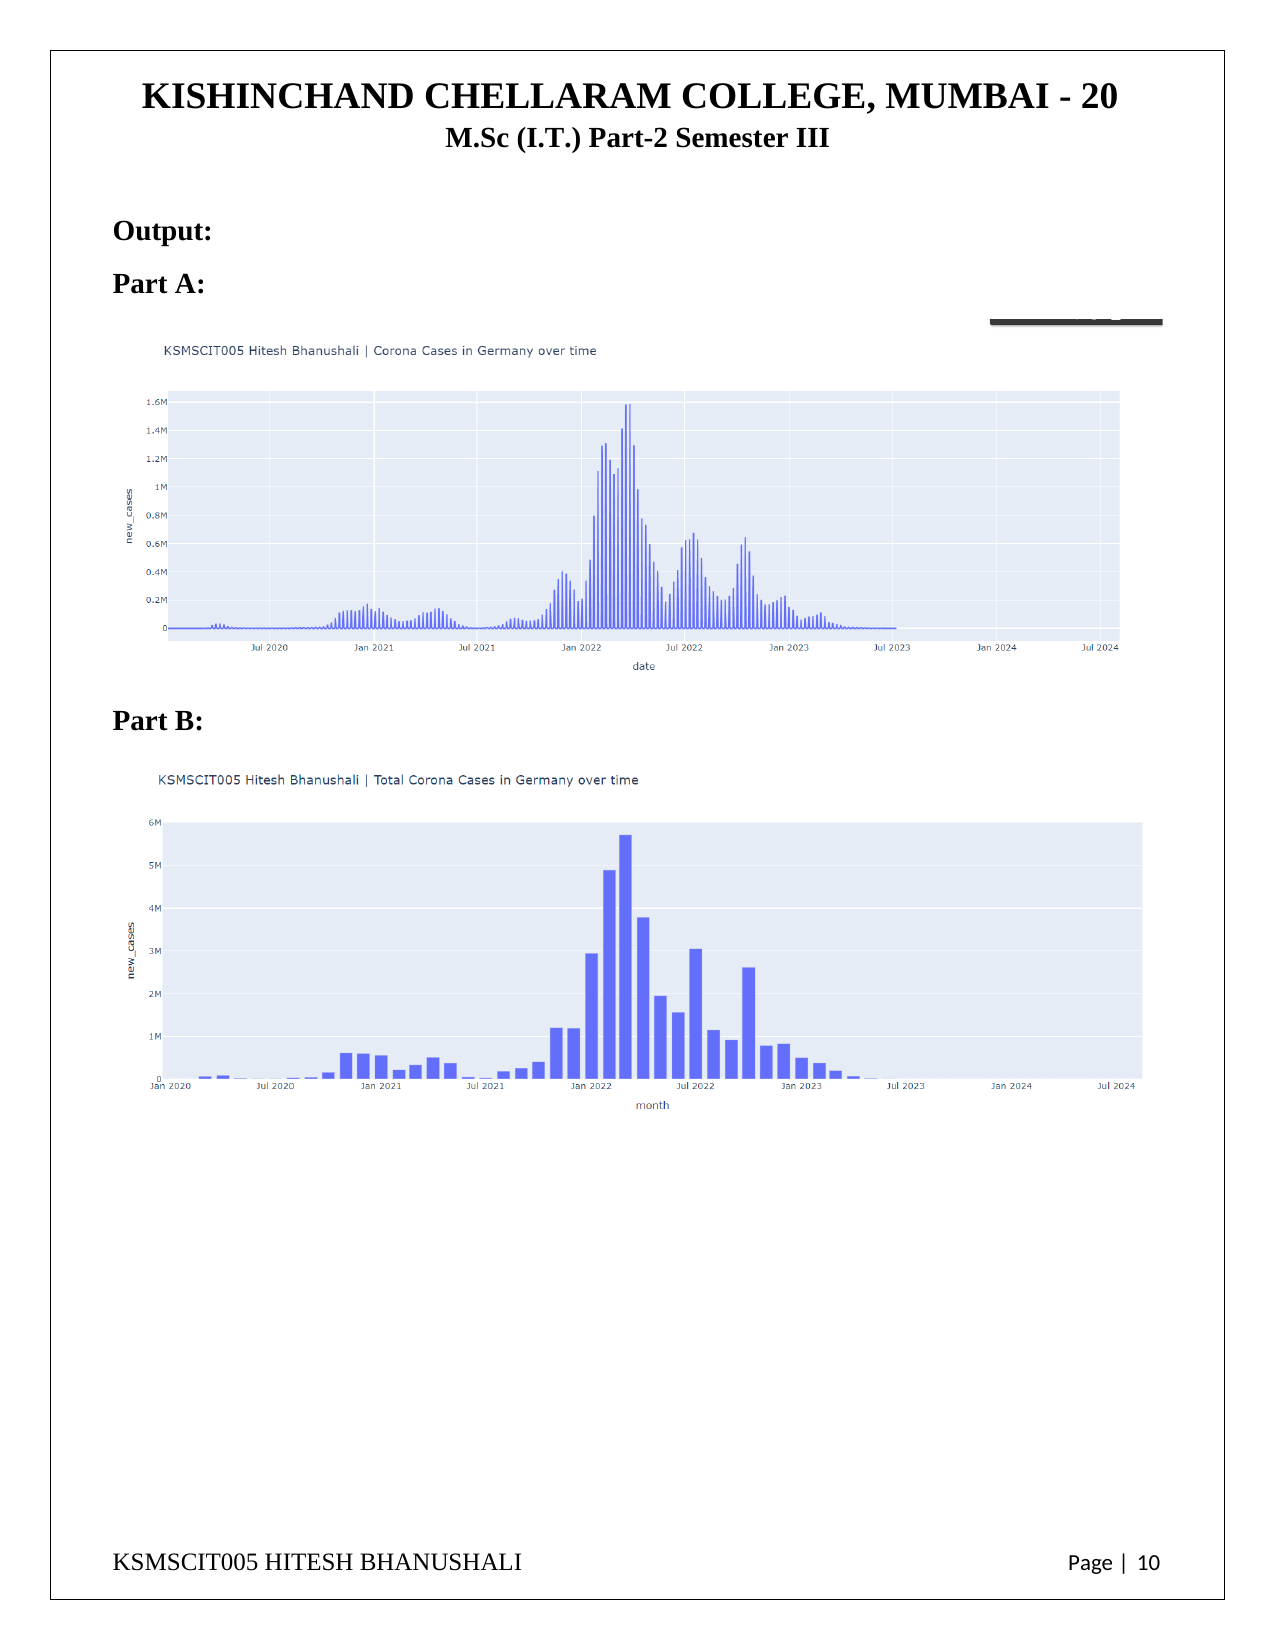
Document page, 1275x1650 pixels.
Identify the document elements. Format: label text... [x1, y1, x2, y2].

text Part B: [112, 703, 1162, 736]
picture [112, 319, 1163, 684]
text Output: [112, 213, 1162, 247]
picture [112, 755, 1163, 1113]
text Part A: [112, 266, 1162, 300]
